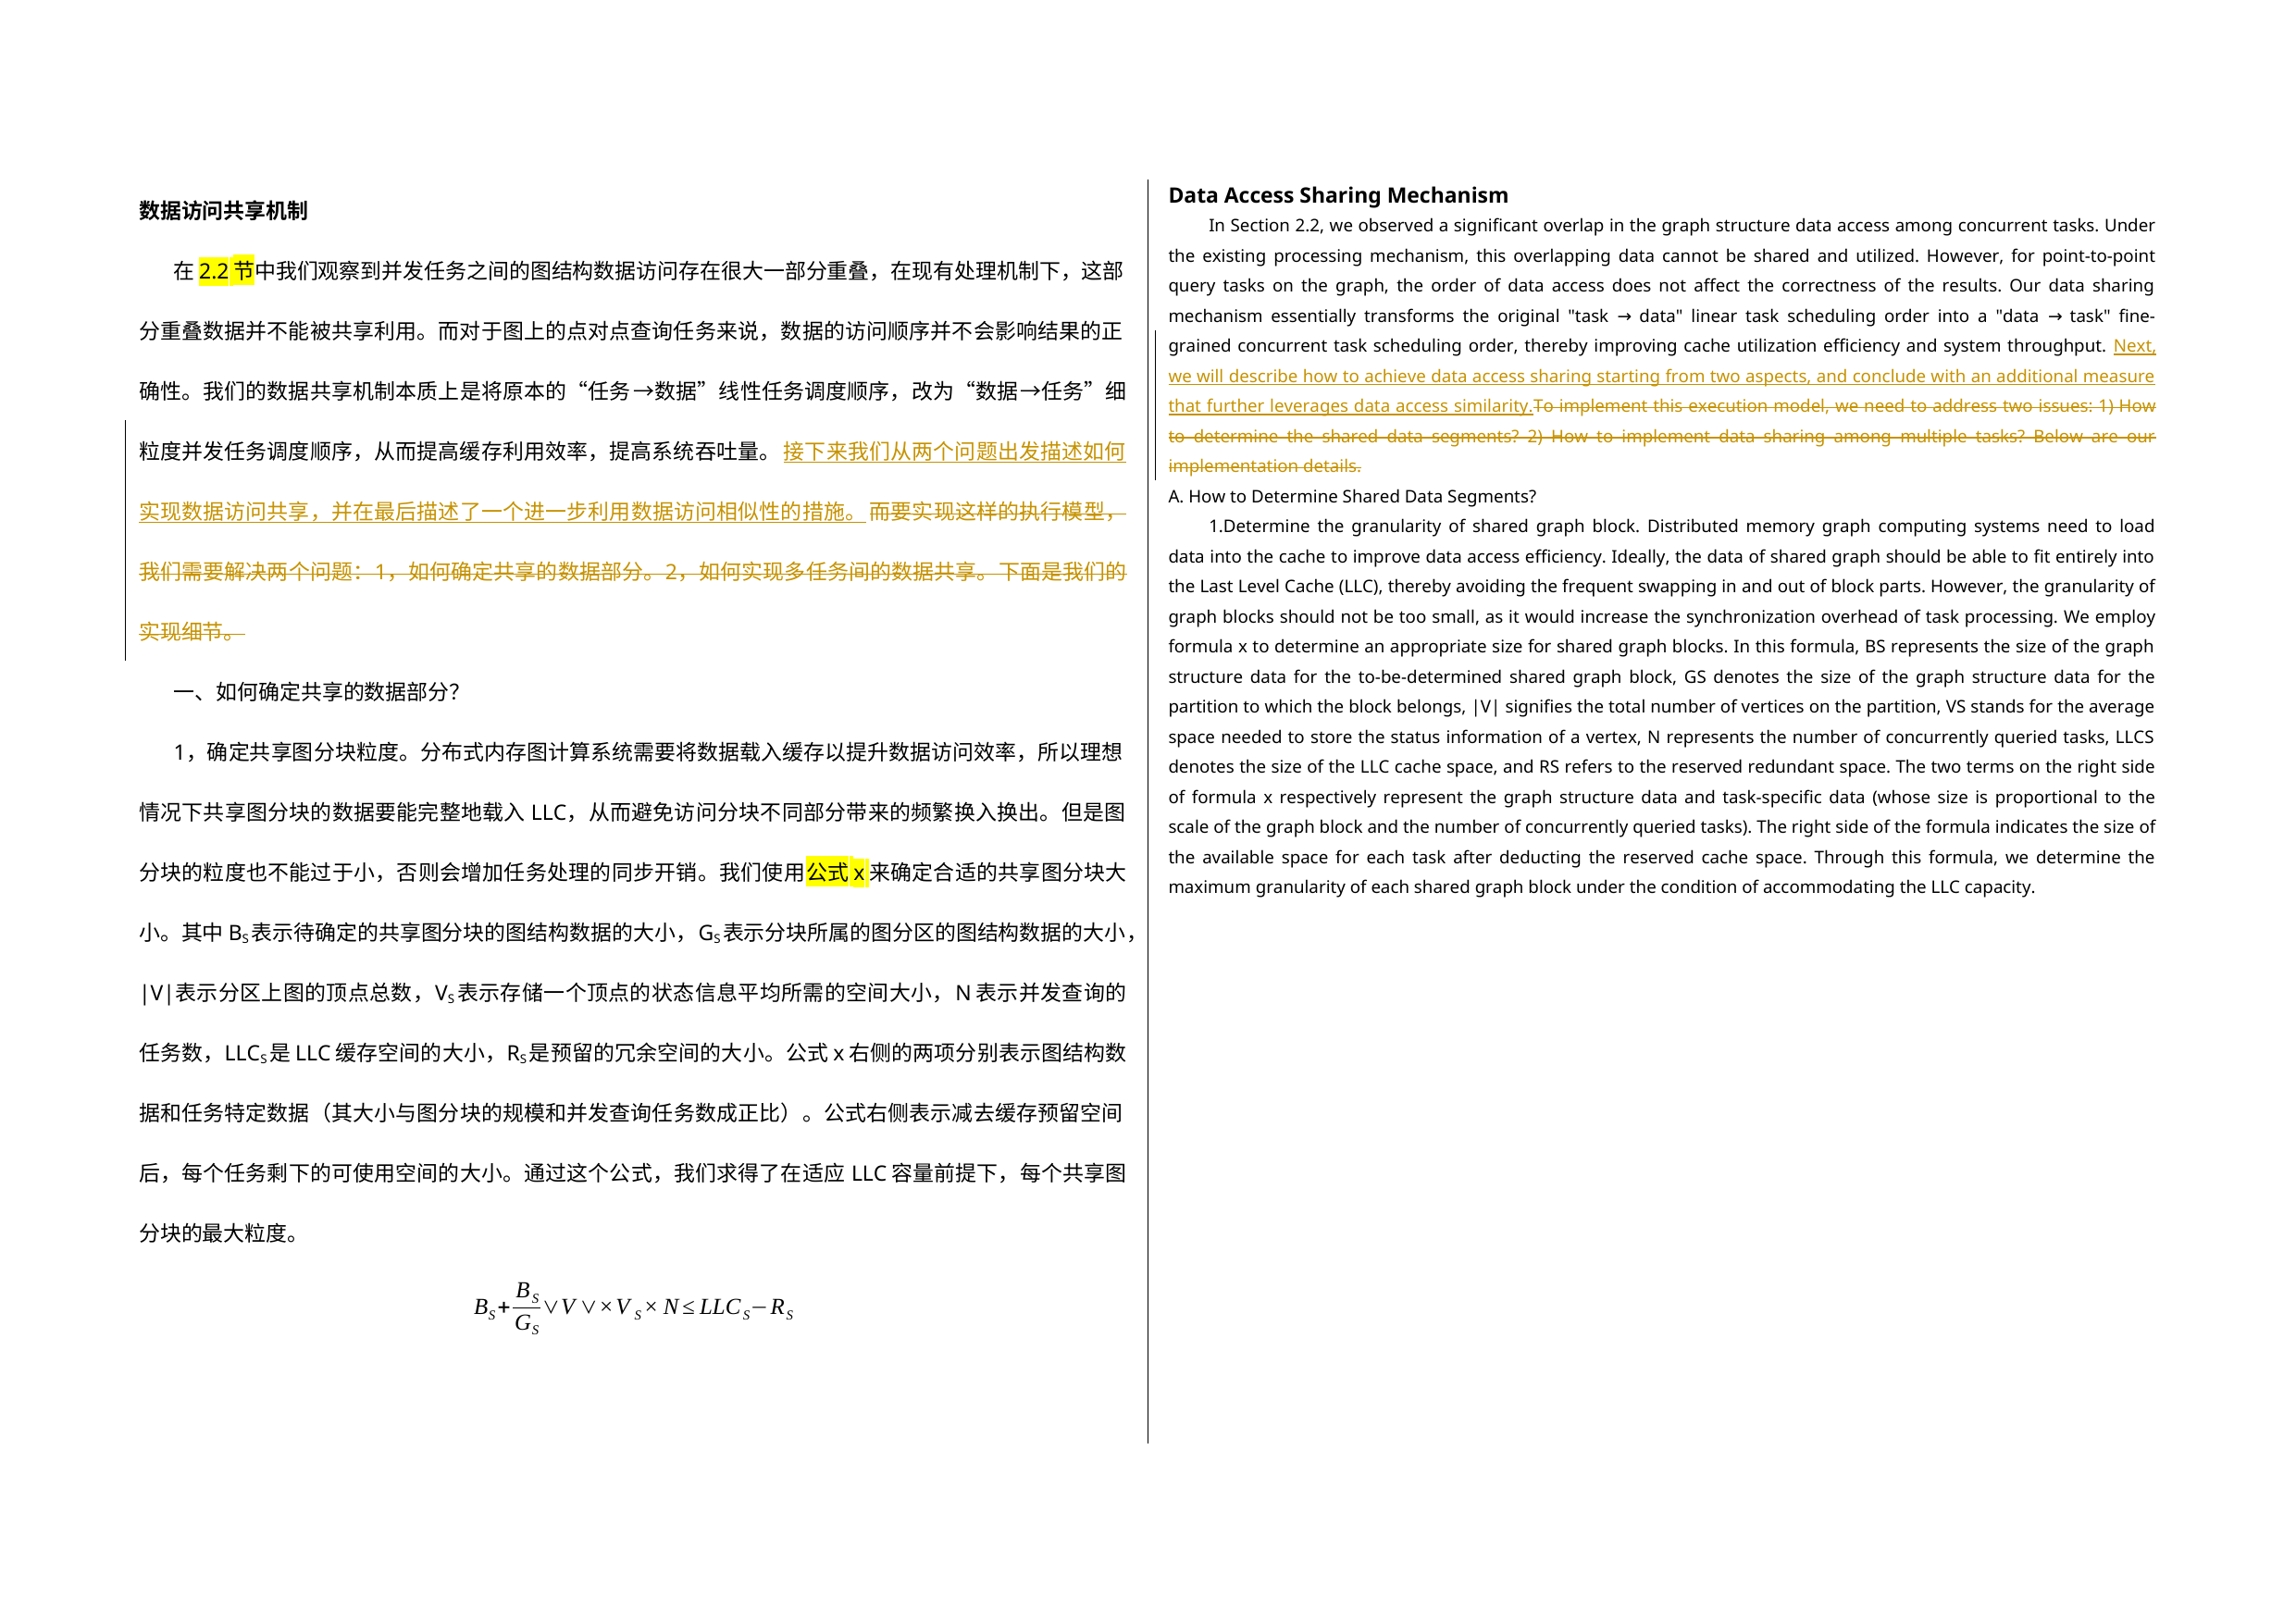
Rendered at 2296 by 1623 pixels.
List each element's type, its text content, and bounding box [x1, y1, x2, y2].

text 在2.2节中我们观察到并发任务之间的图结构数据访问存在很大一部分重叠，在现有处理机制下，这部分重叠数据并不能被共享利用。而对于图上的点对点查询任务来说，数据的访问顺序并不会影响结果的正确性。我们的数据共享机制本质上是将原本的“任务→数据”线性任务调度顺序，改为“数据→任务”细粒度并发任务调度顺序，从而提高缓存利用效率，提高系统吞吐量。 [139, 240, 1127, 574]
text In Section 2.2, we observed a significant overlap in the graph structure data access among concurrent tasks. Under the existing processing mechanism, this overlapping data cannot be shared and utilized. However, for point-to-point query tasks on the graph, the order of data access does not affect the correctness of the results. Our data sharing mechanism essentially transforms the original "task → data" linear task scheduling order into a "data → task" fine-grained concurrent task scheduling order, thereby improving cache utilization efficiency and system throughput. [1168, 438, 2156, 480]
text 1.Determine the granularity of shared graph block. Distributed memory graph computing systems need to load data into the cache to improve data access efficiency. Ideally, the data of shared graph should be able to fit entirely into the Last Level Cache (LLC), thereby avoiding the frequent swapping in and out of block parts. However, the granularity of graph blocks should not be too small, as it would increase the synchronization overhead of task processing. We employ formula x to determine an appropriate size for shared graph blocks. In this formula, BS represents the size of the graph structure data for the to-be-determined shared graph block, GS denotes the size of the graph structure data for the partition to which the block belongs, |V| signifies the total number of vertices on the partition, VS stands for the average space needed to store the status information of a vertex, N represents the number of concurrently queried tasks, LLCS denotes the size of the LLC cache space, and RS refers to the reserved redundant space. The two terms on the right side of formula x respectively represent the graph structure data and task-specific data (whose size is proportional to the scale of the graph block and the number of concurrently queried tasks). The right side of the formula indicates the size of the available space for each task after deducting the reserved cache space. Through this formula, we determine the maximum granularity of each shared graph block under the condition of accommodating the LLC capacity. [1168, 511, 2156, 901]
text A. How to Determine Shared Data Segments? [1168, 480, 2156, 511]
text In Section 2.2, we observed a significant overlap in the graph structure data access among concurrent tasks. Under the existing processing mechanism, this overlapping data cannot be shared and utilized. However, for point-to-point query tasks on the graph, the order of data access does not affect the correctness of the results. Our data sharing mechanism essentially transforms the original "task → data" linear task scheduling order into a "data → task" fine-grained concurrent task scheduling order, thereby improving cache utilization efficiency and system throughput. [1168, 210, 2156, 437]
text 在2.2节中我们观察到并发任务之间的图结构数据访问存在很大一部分重叠，在现有处理机制下，这部分重叠数据并不能被共享利用。而对于图上的点对点查询任务来说，数据的访问顺序并不会影响结果的正确性。我们的数据共享机制本质上是将原本的“任务→数据”线性任务调度顺序，改为“数据→任务”细粒度并发任务调度顺序，从而提高缓存利用效率，提高系统吞吐量。 [139, 575, 1127, 661]
text 一、如何确定共享的数据部分？ [139, 661, 1127, 721]
text 1，确定共享图分块粒度。分布式内存图计算系统需要将数据载入缓存以提升数据访问效率，所以理想情况下共享图分块的数据要能完整地载入LLC，从而避免访问分块不同部分带来的频繁换入换出。但是图分块的粒度也不能过于小，否则会增加任务处理的同步开销。我们使用公式x来确定合适的共享图分块大小。其中BS表示待确定的共享图分块的图结构数据的大小，GS表示分块所属的图分区的图结构数据的大小，|V|表示分区上图的顶点总数，VS表示存储一个顶点的状态信息平均所需的空间大小，N表示并发查询的任务数，LLCS是LLC缓存空间的大小，RS是预留的冗余空间的大小。公式x右侧的两项分别表示图结构数据和任务特定数据（其大小与图分块的规模和并发查询任务数成正比）。公式右侧表示减去缓存预留空间后，每个任务剩下的可使用空间的大小。通过这个公式，我们求得了在适应LLC容量前提下，每个共享图分块的最大粒度。 [139, 721, 1127, 1262]
text 数据访问共享机制 [139, 180, 1127, 240]
text Data Access Sharing Mechanism [1168, 180, 2156, 210]
